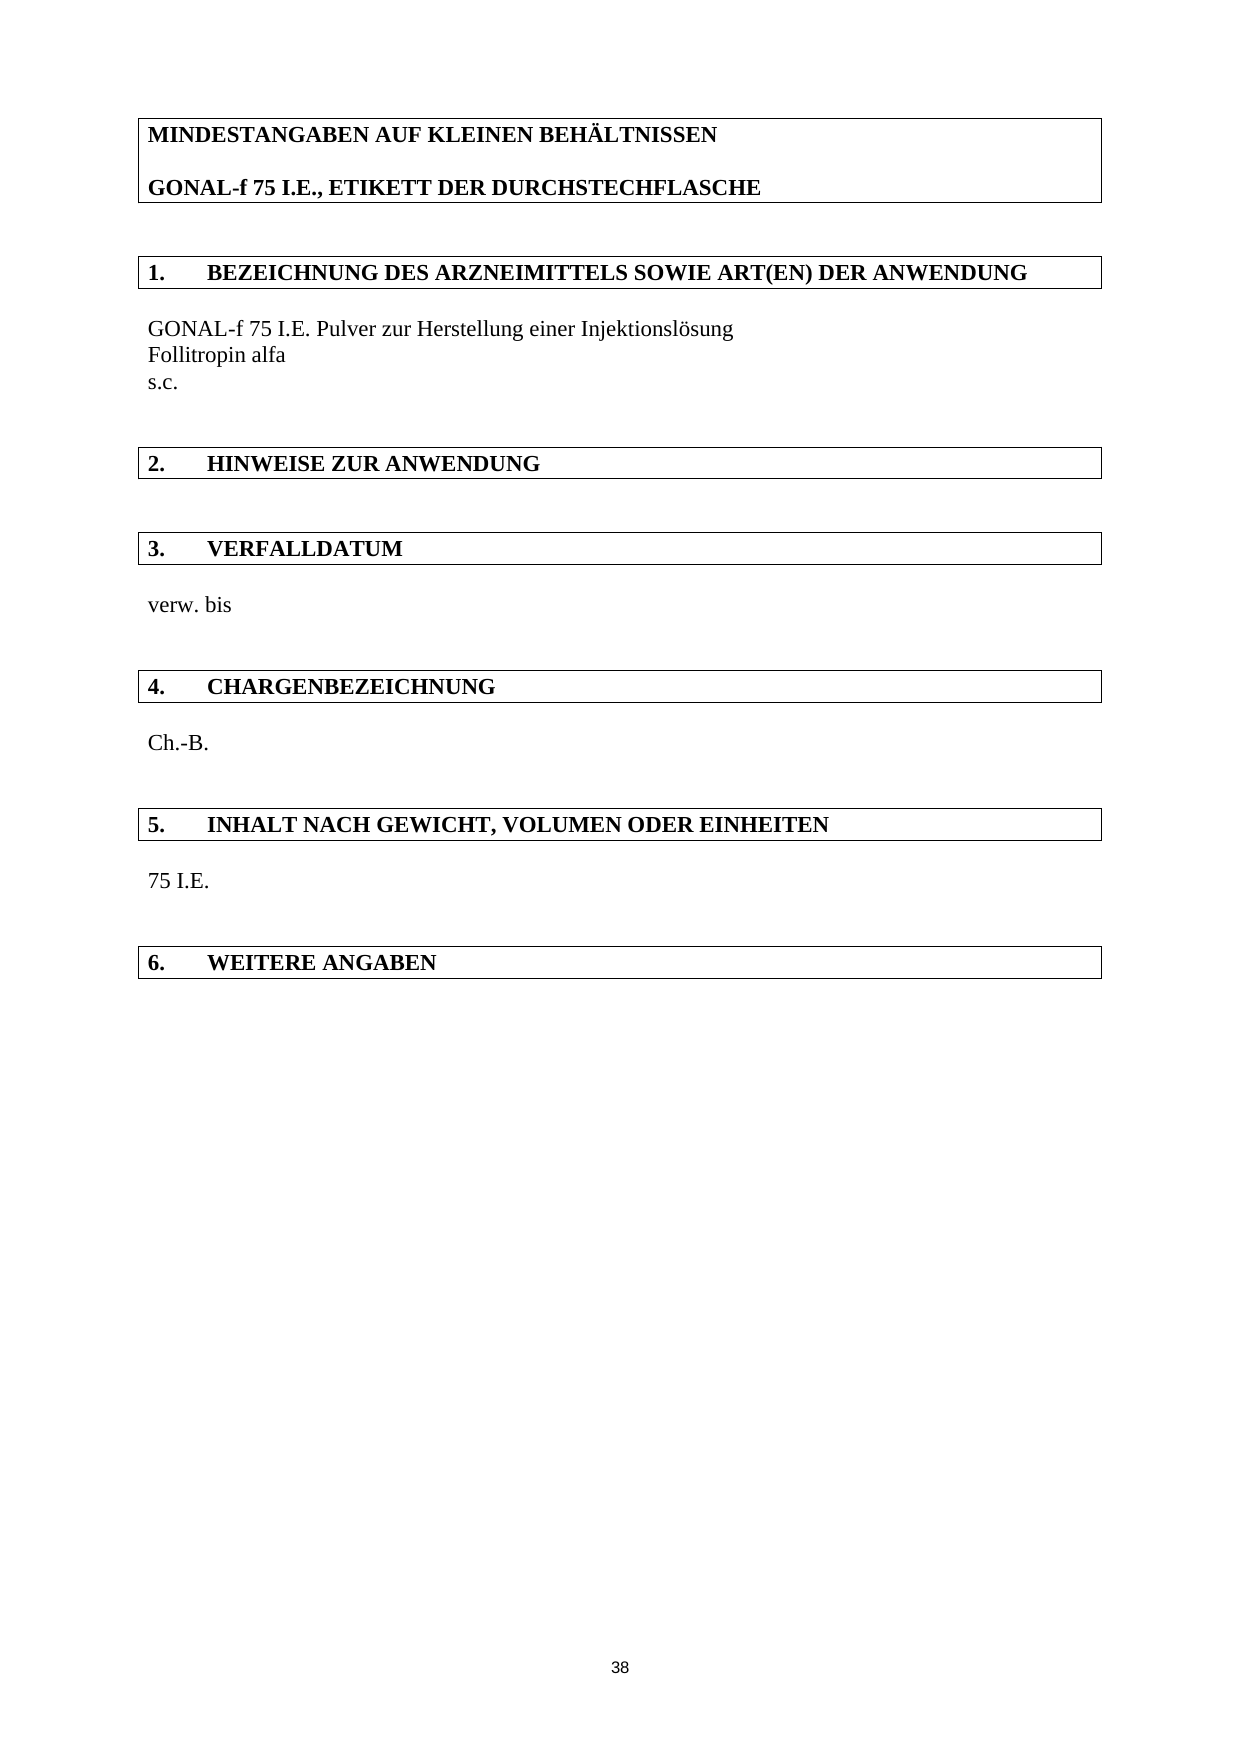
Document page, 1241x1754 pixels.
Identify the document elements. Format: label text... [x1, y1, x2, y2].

text 4. CHARGENBEZEICHNUNG [139, 671, 1101, 702]
text GONAL-f 75 I.E. Pulver zur Herstellung einer Injektionslösung [148, 315, 1092, 341]
text MINDESTANGABEN AUF KLEINEN BEHÄLTNISSEN [139, 119, 1101, 148]
text 5. INHALT NACH GEWICHT, VOLUMEN ODER EINHEITEN [139, 809, 1101, 840]
text 1. BEZEICHNUNG DES ARZNEIMITTELS SOWIE ART(EN) DER ANWENDUNG [139, 257, 1101, 288]
text 75 I.E. [148, 867, 1092, 893]
text verw. bis [148, 591, 1092, 617]
text Follitropin alfa [148, 341, 1092, 368]
text GONAL-f 75 I.E., ETIKETT DER DURCHSTECHFLASCHE [139, 171, 1101, 202]
text 3. VERFALLDATUM [139, 533, 1101, 564]
text Ch.-B. [148, 729, 1092, 756]
text 6. WEITERE ANGABEN [139, 947, 1101, 978]
text s.c. [148, 368, 1092, 394]
text 2. HINWEISE ZUR ANWENDUNG [139, 448, 1101, 478]
